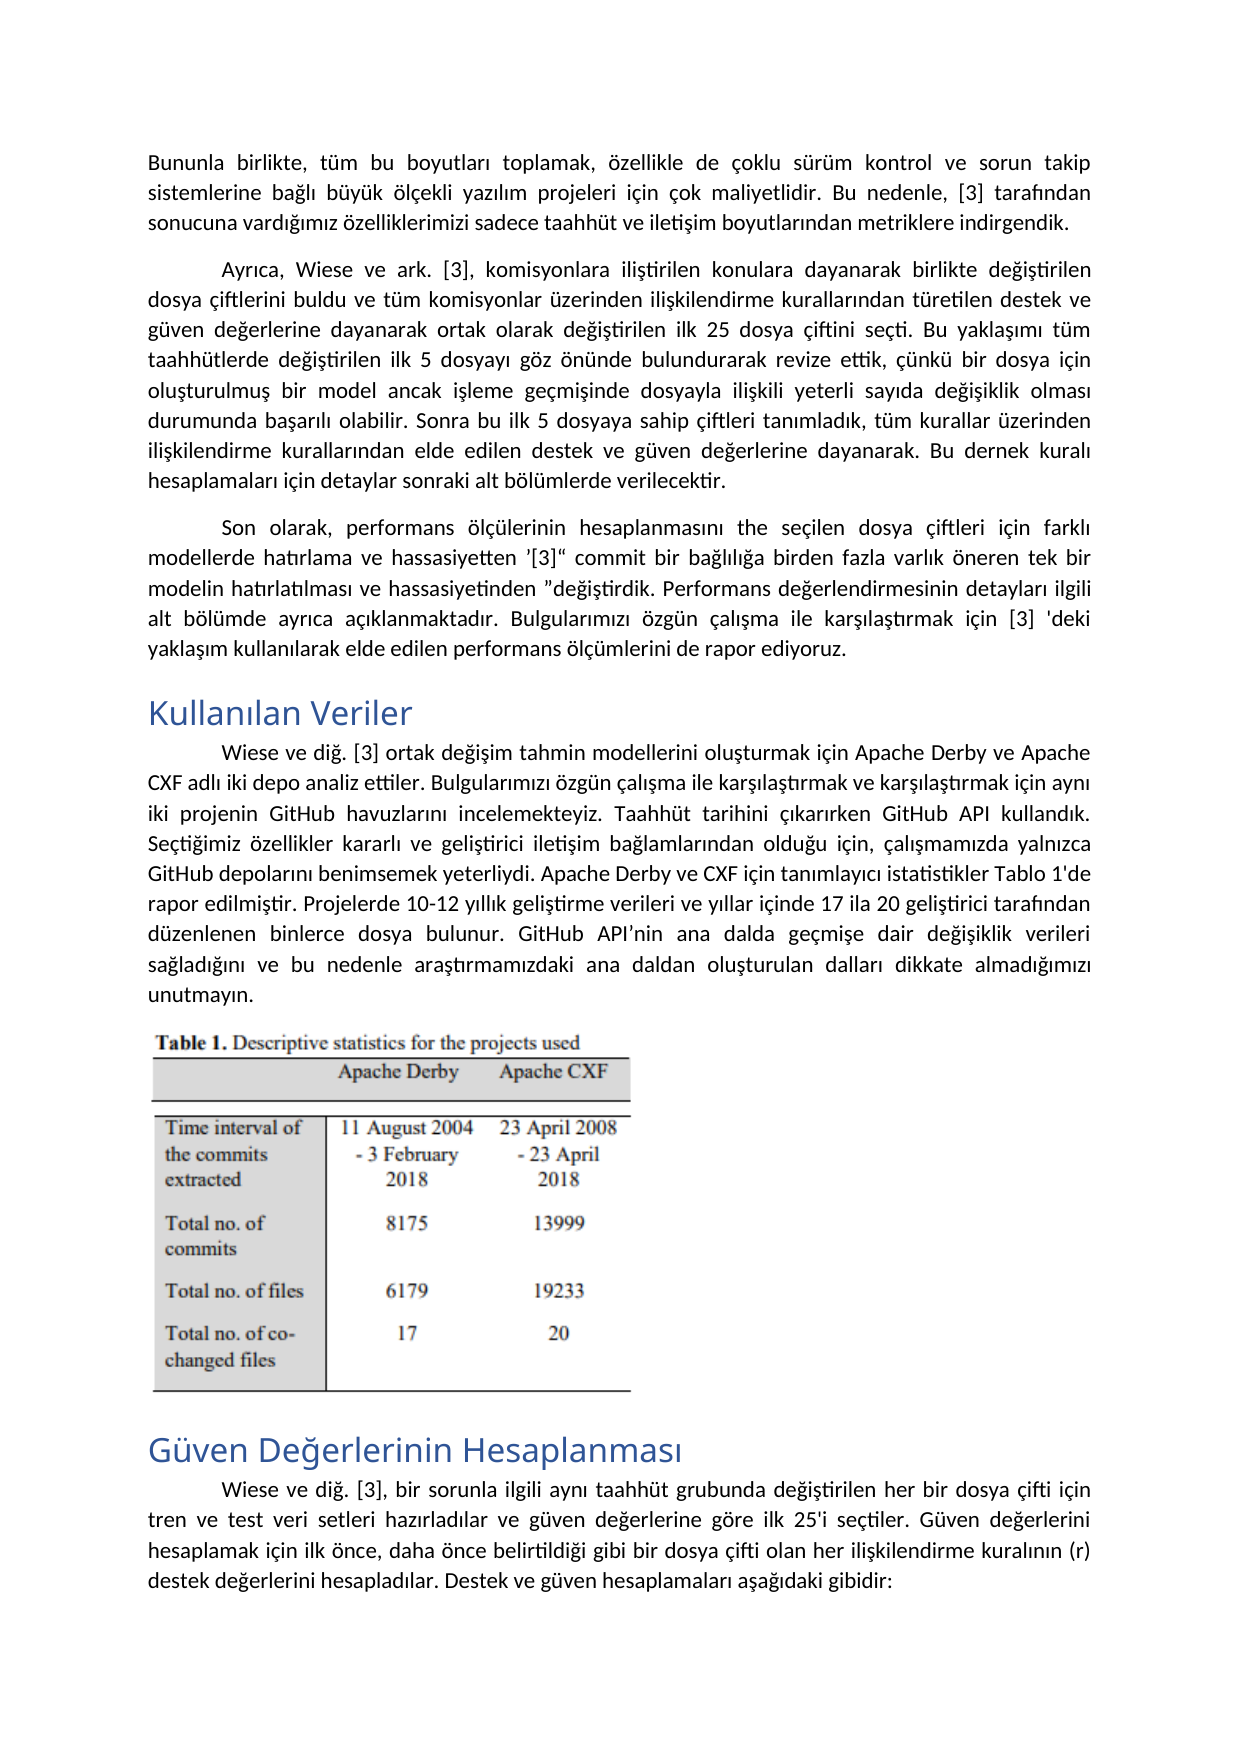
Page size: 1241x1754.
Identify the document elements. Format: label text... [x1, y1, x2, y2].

picture [147, 1111, 639, 1400]
subtitle Güven Değerlerinin Hesaplanması [148, 1426, 1093, 1472]
text Wiese ve diğ. [3] ortak değişim tahmin modellerini oluşturmak için Apache Derby ve Apache CXF adlı iki depo analiz ettiler. Bulgularımızı özgün çalışma ile karşılaştırmak ve karşılaştırmak için aynı iki projenin GitHub havuzlarını incelemekteyiz. Taahhüt tarihini çıkarırken GitHub API kullandık. Seçtiğimiz özellikler kararlı ve geliştirici iletişim bağlamlarından olduğu için, çalışmamızda yalnızca GitHub depolarını benimsemek yeterliydi. Apache Derby ve CXF için tanımlayıcı istatistikler Tablo 1'de rapor edilmiştir. Projelerde 10-12 yıllık geliştirme verileri ve yıllar içinde 17 ila 20 geliştirici tarafından düzenlenen binlerce dosya bulunur. GitHub API’nin ana dalda geçmişe dair değişiklik verileri sağladığını ve bu nedenle araştırmamızdaki ana daldan oluşturulan dalları dikkate almadığımızı unutmayın. [148, 738, 1093, 1008]
text Ayrıca, Wiese ve ark. [3], komisyonlara iliştirilen konulara dayanarak birlikte değiştirilen dosya çiftlerini buldu ve tüm komisyonlar üzerinden ilişkilendirme kurallarından türetilen destek ve güven değerlerine dayanarak ortak olarak değiştirilen ilk 25 dosya çiftini seçti. Bu yaklaşımı tüm taahhütlerde değiştirilen ilk 5 dosyayı göz önünde bulundurarak revize ettik, çünkü bir dosya için oluşturulmuş bir model ancak işleme geçmişinde dosyayla ilişkili yeterli sayıda değişiklik olması durumunda başarılı olabilir. Sonra bu ilk 5 dosyaya sahip çiftleri tanımladık, tüm kurallar üzerinden ilişkilendirme kurallarından elde edilen destek ve güven değerlerine dayanarak. Bu dernek kuralı hesaplamaları için detaylar sonraki alt bölümlerde verilecektir. [148, 255, 1093, 494]
picture [147, 1026, 645, 1110]
text Son olarak, performans ölçülerinin hesaplanmasını the seçilen dosya çiftleri için farklı modellerde hatırlama ve hassasiyetten ’[3]“ commit bir bağlılığa birden fazla varlık öneren tek bir modelin hatırlatılması ve hassasiyetinden ”değiştirdik. Performans değerlendirmesinin detayları ilgili alt bölümde ayrıca açıklanmaktadır. Bulgularımızı özgün çalışma ile karşılaştırmak için [3] 'deki yaklaşım kullanılarak elde edilen performans ölçümlerini de rapor ediyoruz. [148, 513, 1093, 662]
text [148, 148, 1093, 236]
subtitle Kullanılan Veriler [148, 689, 1093, 735]
text Wiese ve diğ. [3], bir sorunla ilgili aynı taahhüt grubunda değiştirilen her bir dosya çifti için tren ve test veri setleri hazırladılar ve güven değerlerine göre ilk 25'i seçtiler. Güven değerlerini hesaplamak için ilk önce, daha önce belirtildiği gibi bir dosya çifti olan her ilişkilendirme kuralının (r) destek değerlerini hesapladılar. Destek ve güven hesaplamaları aşağıdaki gibidir: [148, 1475, 1093, 1594]
